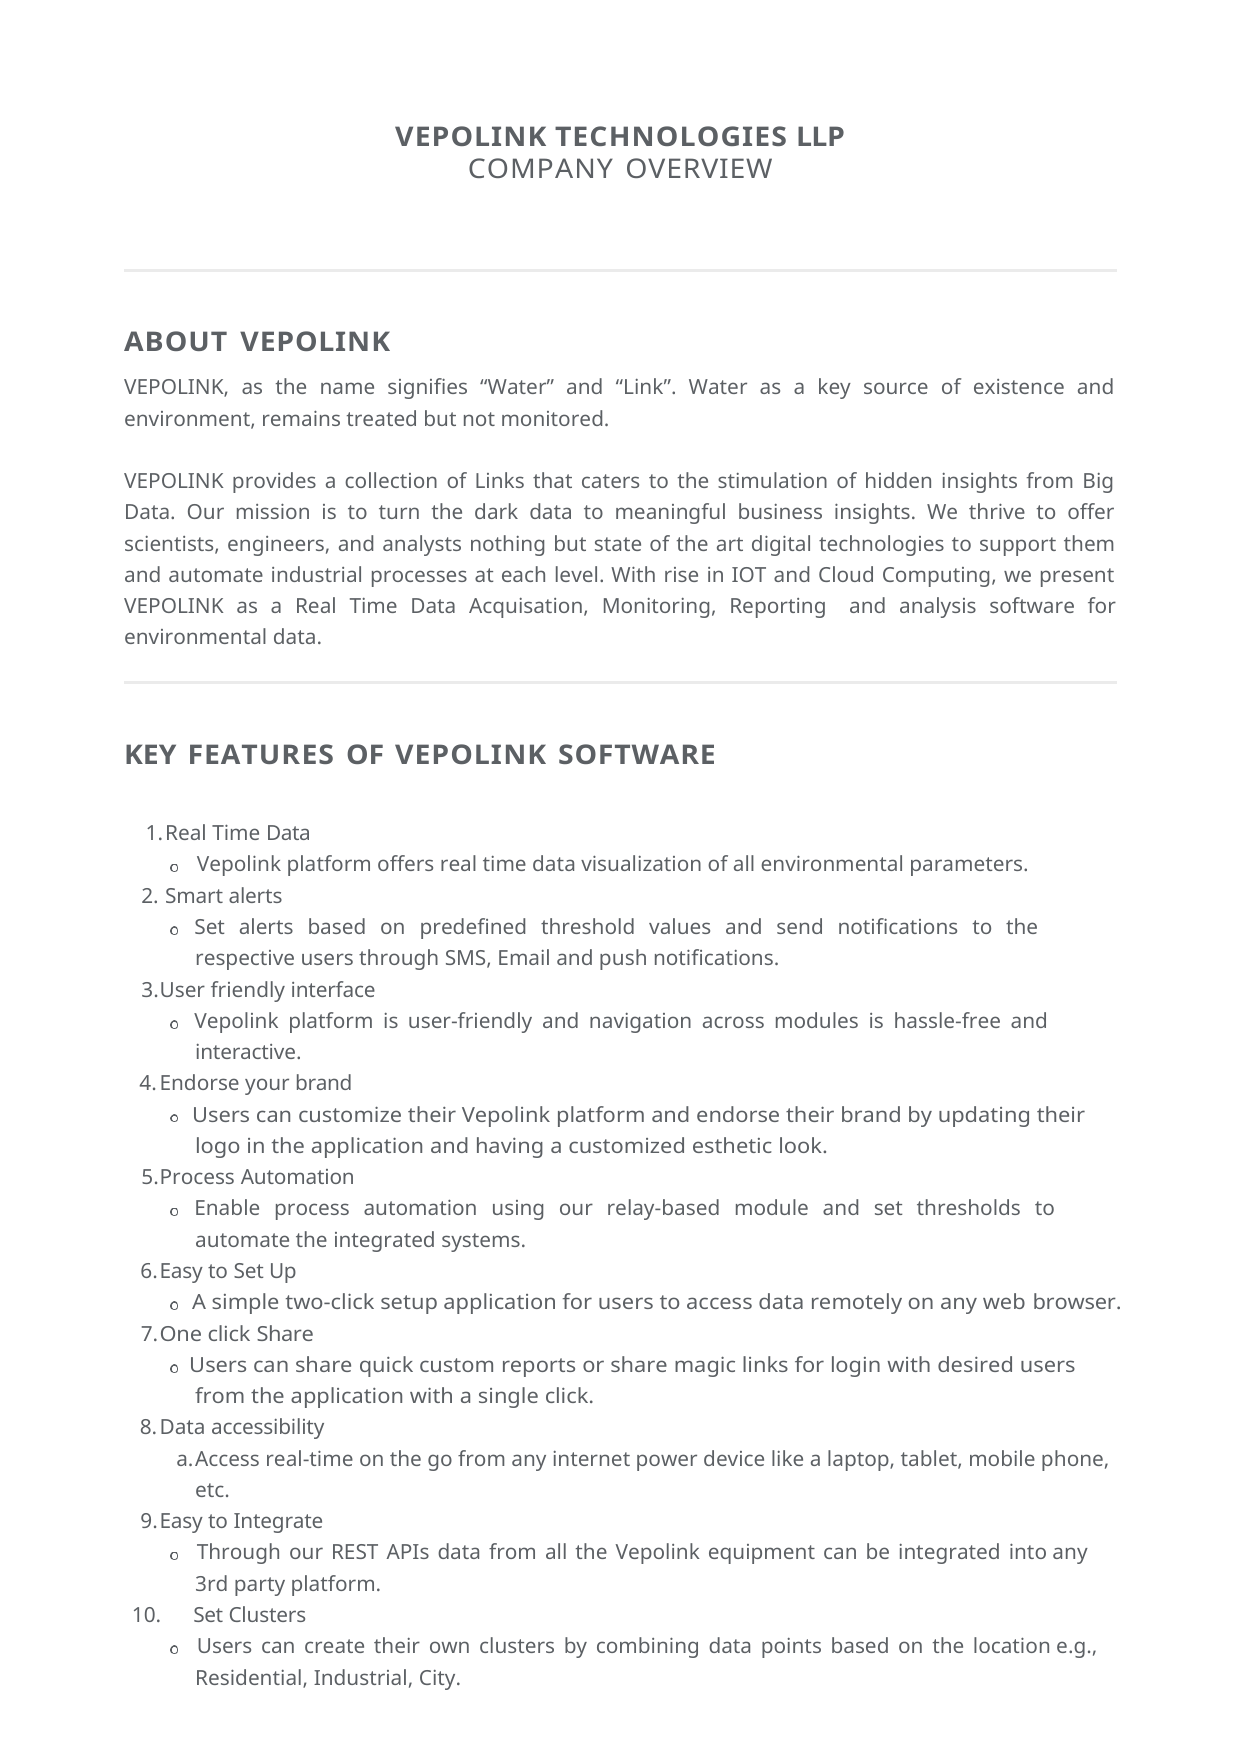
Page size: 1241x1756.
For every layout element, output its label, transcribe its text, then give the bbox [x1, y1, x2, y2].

subtitle KEY FEATURES OF VEPOLINK SOFTWARE [124, 736, 1122, 773]
subtitle VEPOLINK TECHNOLOGIES LLP [118, 121, 1122, 153]
text Users can customize their Vepolink platform and endorse their brand by updating their logo in the application and having a customized esthetic look. [170, 1100, 1122, 1159]
subtitle ABOUT VEPOLINK [124, 322, 1122, 359]
picture [170, 1114, 178, 1122]
text Users can share quick custom reports or share magic links for login with desired users from the application with a single click. [170, 1350, 1122, 1409]
list Easy to Integrate [140, 1506, 1122, 1535]
picture [170, 1020, 178, 1029]
list Access real-time on the go from any internet power device like a laptop, tablet, mobile phone, etc. [176, 1444, 1116, 1503]
picture [170, 1364, 178, 1373]
text Vepolink platform is user-friendly and navigation across modules is hassle-free and interactive. [170, 1006, 1122, 1066]
list User friendly interface [141, 975, 1122, 1003]
text COMPANY OVERVIEW [118, 153, 1122, 185]
picture [170, 926, 178, 935]
text VEPOLINK provides a collection of Links that caters to the stimulation of hidden insights from Big Data. Our mission is to turn the dark data to meaningful business insights. We thrive to offer scientists, engineers, and analysts nothing but state of the art digital technologies to support them and automate industrial processes at each level. With rise in IOT and Cloud Computing, we present VEPOLINK as a Real Time Data Acquisation, Monitoring, Reporting and analysis software for environmental data. [124, 466, 1116, 651]
list Smart alerts [141, 881, 1122, 909]
list Data accessibility [139, 1412, 1122, 1441]
list Set Clusters [132, 1600, 1122, 1628]
list One click Share [141, 1319, 1122, 1347]
text VEPOLINK, as the name signifies “Water” and “Link”. Water as a key source of existence and environment, remains treated but not monitored. [124, 372, 1116, 432]
text Users can create their own clusters by combining data points based on the location e.g., Residential, Industrial, City. [170, 1631, 1122, 1691]
list Real Time Data [145, 818, 1122, 847]
picture [170, 864, 178, 872]
picture [170, 1208, 178, 1216]
picture [170, 1301, 178, 1310]
picture [170, 1645, 178, 1654]
list Process Automation [141, 1162, 1122, 1191]
picture [170, 1552, 178, 1560]
text Set alerts based on predefined threshold values and send notifications to the respective users through SMS, Email and push notifications. [170, 912, 1122, 972]
text A simple two-click setup application for users to access data remotely on any web browser. [170, 1287, 1122, 1316]
text Enable process automation using our relay-based module and set thresholds to automate the integrated systems. [170, 1193, 1122, 1253]
list Easy to Set Up [140, 1256, 1122, 1284]
list Endorse your brand [139, 1068, 1122, 1097]
text Through our REST APIs data from all the Vepolink equipment can be integrated into any 3rd party platform. [170, 1537, 1122, 1597]
text Vepolink platform offers real time data visualization of all environmental parameters. [170, 849, 1122, 878]
